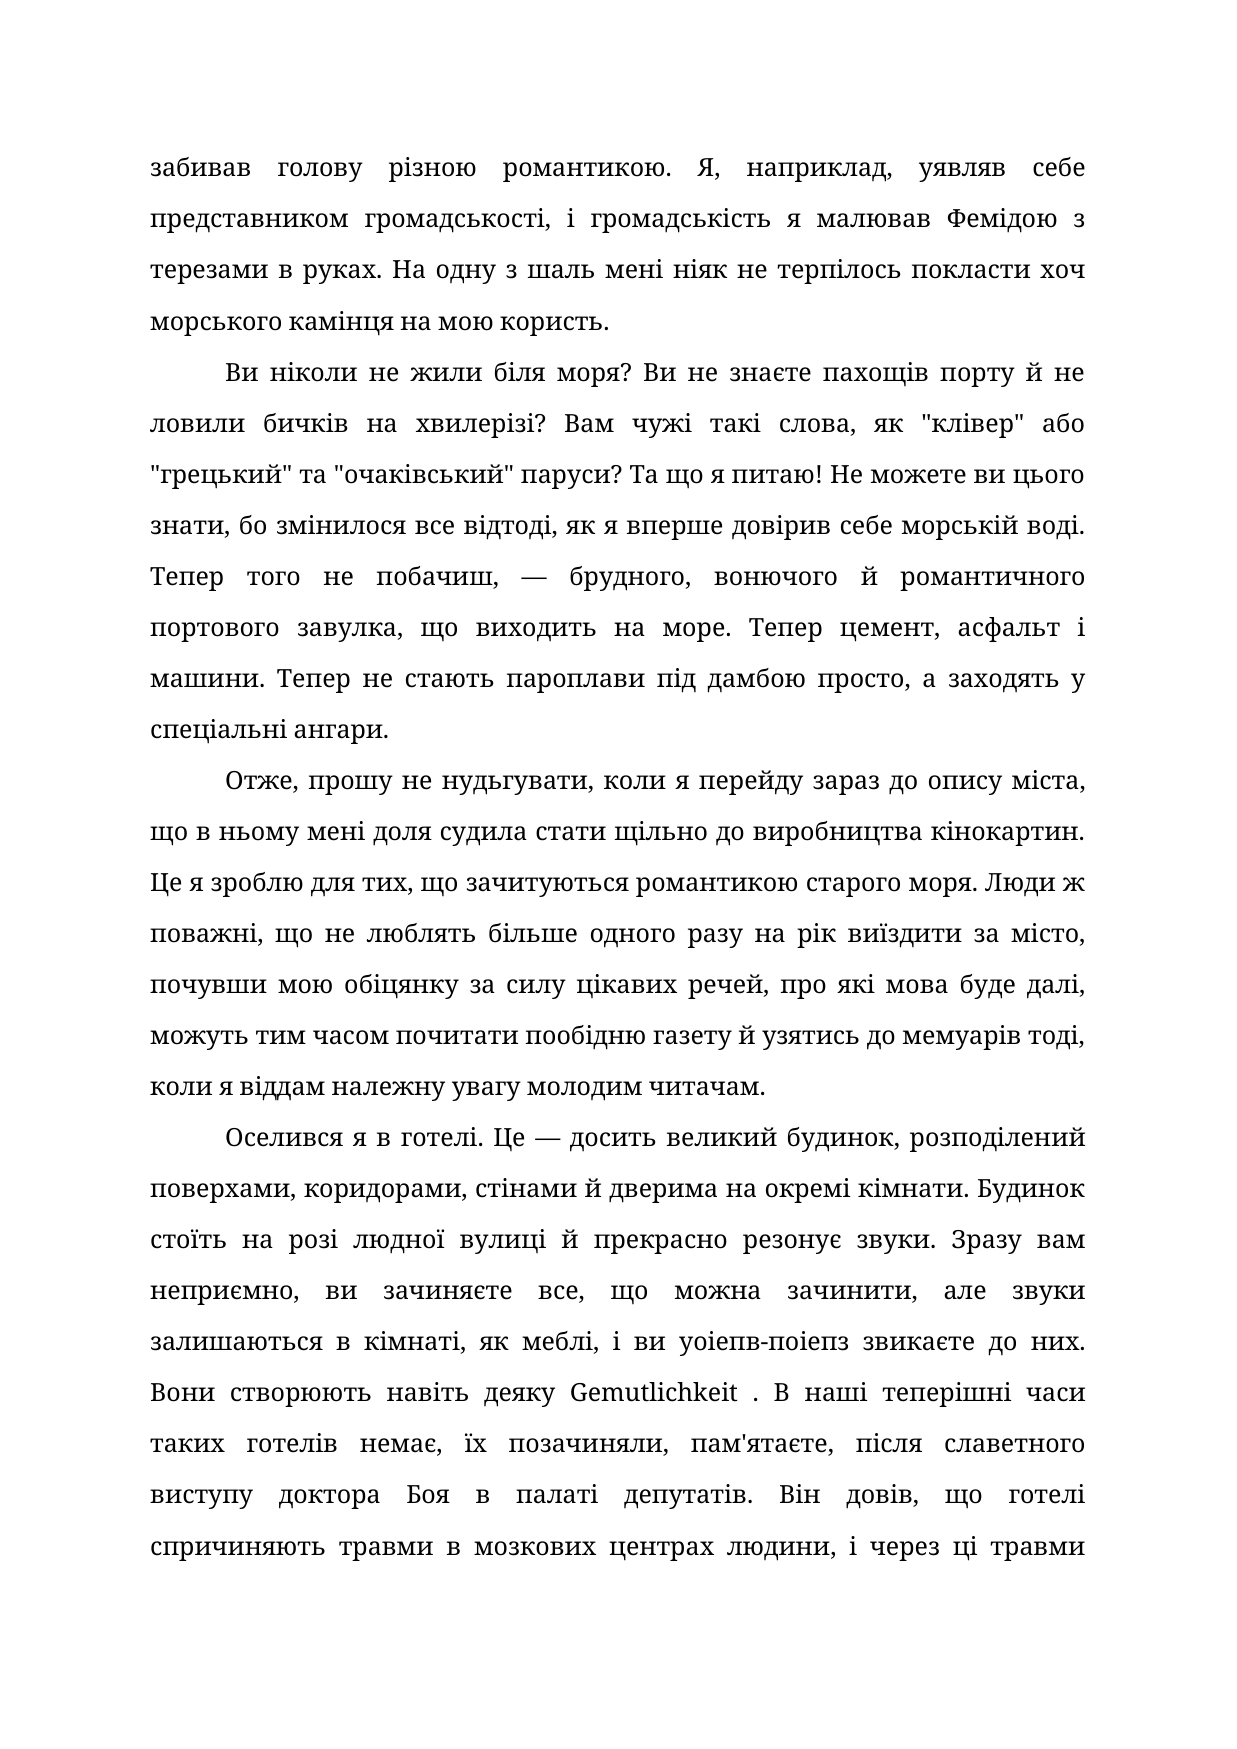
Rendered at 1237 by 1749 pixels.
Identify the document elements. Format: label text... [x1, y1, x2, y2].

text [150, 1120, 1086, 1562]
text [150, 150, 1086, 337]
text Отже, прошу не нудьгувати, коли я перейду зараз до опису міста, що в ньому мені доля судила стати щільно до виробництва кінокартин. Це я зроблю для тих, що зачитуються романтикою старого моря. Люди ж поважні, що не люблять більше одного разу на рік виїздити за місто, почувши мою обіцянку за силу цікавих речей, про які мова буде далі, можуть тим часом почитати пообідню газету й узятись до мемуарів тоді, коли я віддам належну увагу молодим читачам. [150, 762, 1086, 1103]
text Ви ніколи не жили біля моря? Ви не знаєте пахощів порту й не ловили бичків на хвилерізі? Вам чужі такі слова, як "клівер" або "грецький" та "очаківський" паруси? Та що я питаю! Не можете ви цього знати, бо змінилося все відтоді, як я вперше довірив себе морській воді. Тепер того не побачиш, — брудного, вонючого й романтичного портового завулка, що виходить на море. Тепер цемент, асфальт і машини. Тепер не стають пароплави під дамбою просто, а заходять у спеціальні ангари. [150, 354, 1086, 746]
